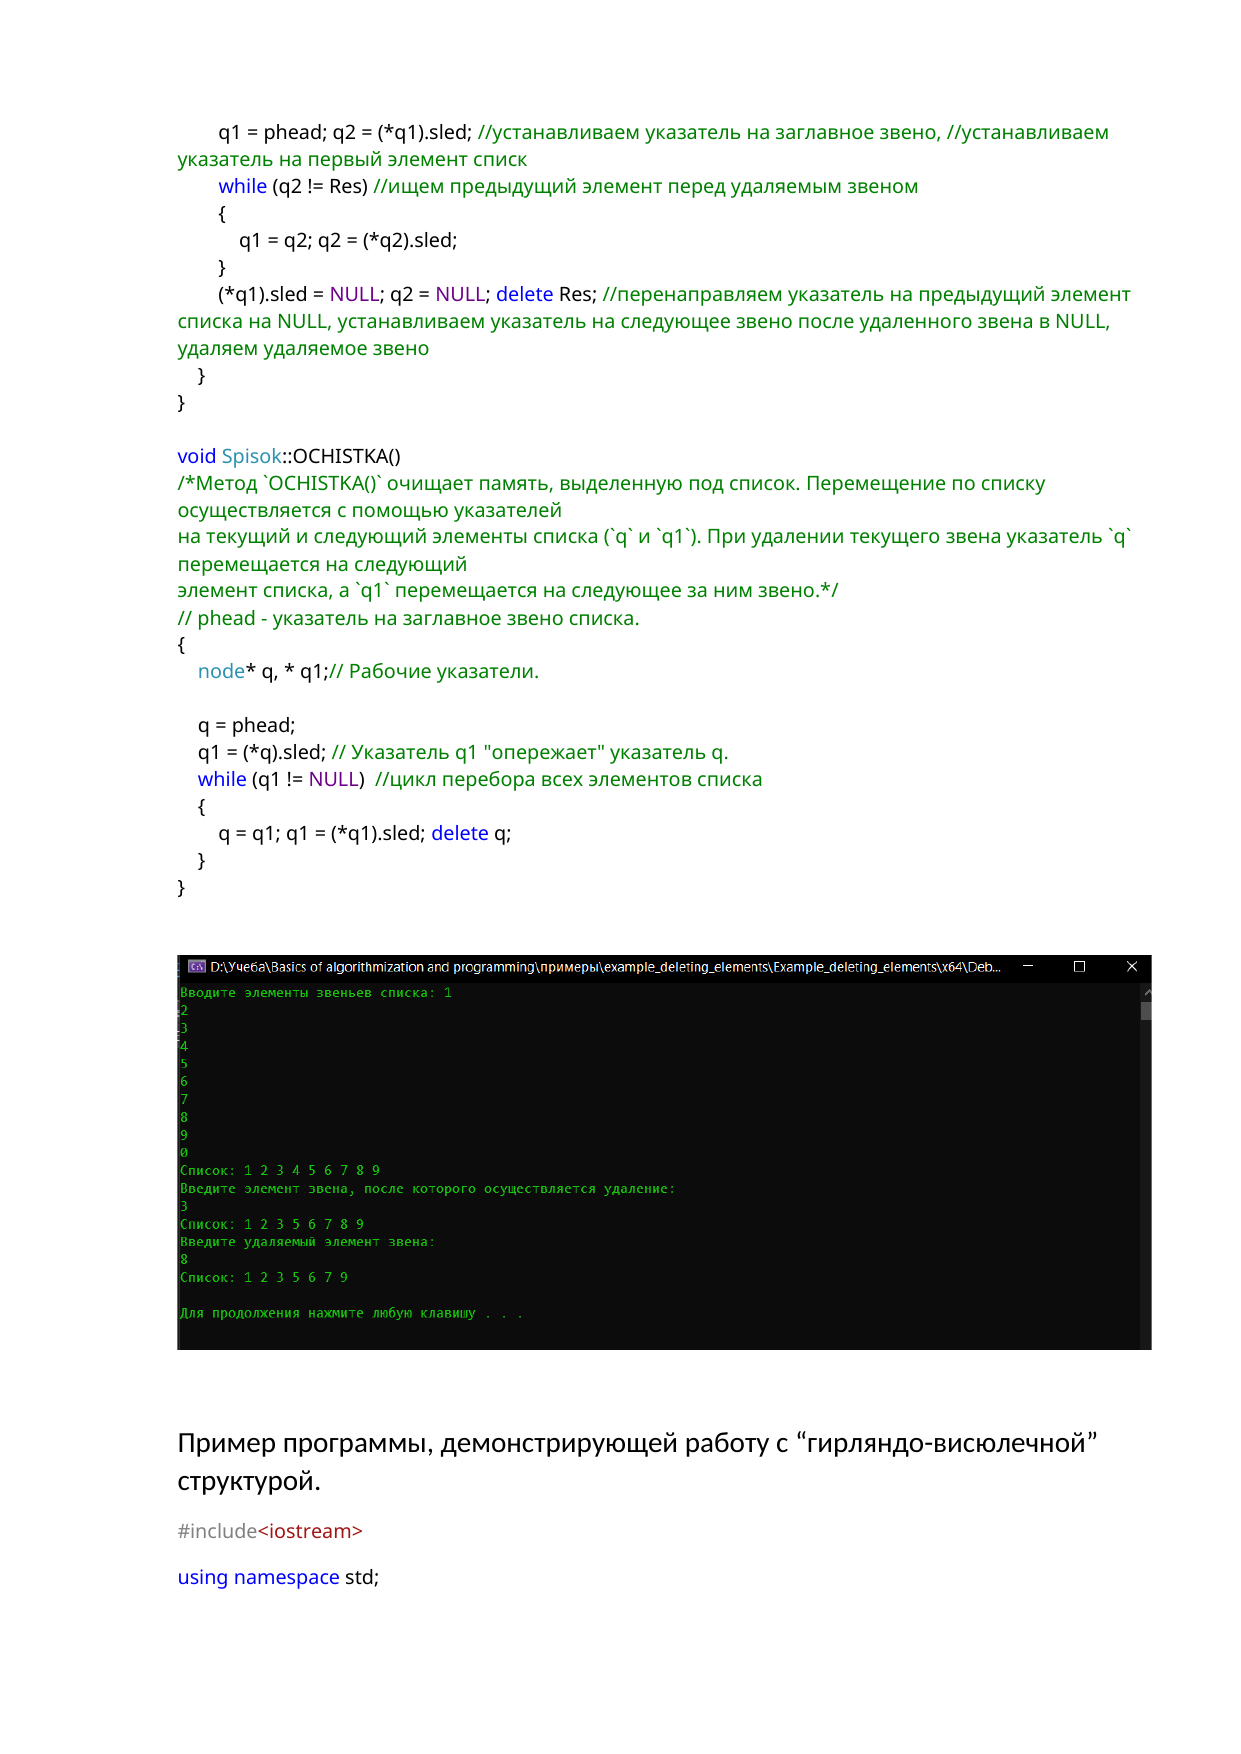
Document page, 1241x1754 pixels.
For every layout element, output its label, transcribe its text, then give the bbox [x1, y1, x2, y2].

text q1 = q2; q2 = (*q2).sled; [177, 226, 1152, 253]
text (*q1).sled = NULL; q2 = NULL; delete Res; //перенаправляем указатель на предыдущий элемент списка на NULL, устанавливаем указатель на следующее звено после удаленного звена в NULL, удаляем удаляемое звено [177, 280, 1152, 361]
text void Spisok::OCHISTKA() [177, 442, 1152, 469]
text while (q2 != Res) //ищем предыдущий элемент перед удаляемым звеном [177, 172, 1152, 199]
text } [177, 361, 1152, 388]
text q1 = phead; q2 = (*q1).sled; //устанавливаем указатель на заглавное звено, //устанавливаем указатель на первый элемент списк [177, 118, 1152, 172]
text q = q1; q1 = (*q1).sled; delete q; [177, 819, 1152, 847]
text { [177, 631, 1152, 658]
text элемент списка, а `q1` перемещается на следующее за ним звено.*/ [177, 577, 1152, 604]
picture [177, 955, 1152, 1350]
text q1 = (*q).sled; // Указатель q1 "опережает" указатель q. [177, 739, 1152, 766]
text } [177, 873, 1152, 901]
text /*Метод `OCHISTKA()` очищает память, выделенную под список. Перемещение по списку осуществляется с помощью указателей [177, 469, 1152, 523]
text { [177, 199, 1152, 226]
text на текущий и следующий элементы списка (`q` и `q1`). При удалении текущего звена указатель `q` перемещается на следующий [177, 523, 1152, 577]
text using namespace std; [177, 1563, 1152, 1590]
text Пример программы, демонстрирующей работу с “гирляндо-висюлечной” структурой. [177, 1424, 1152, 1498]
text q = phead; [177, 712, 1152, 739]
text { [177, 793, 1152, 819]
text while (q1 != NULL) //цикл перебора всех элементов списка [177, 766, 1152, 793]
text } [177, 847, 1152, 873]
text } [177, 253, 1152, 280]
text } [177, 388, 1152, 415]
text node* q, * q1;// Рабочие указатели. [177, 658, 1152, 685]
text // phead - указатель на заглавное звено списка. [177, 604, 1152, 631]
text #include<iostream> [177, 1517, 1152, 1544]
